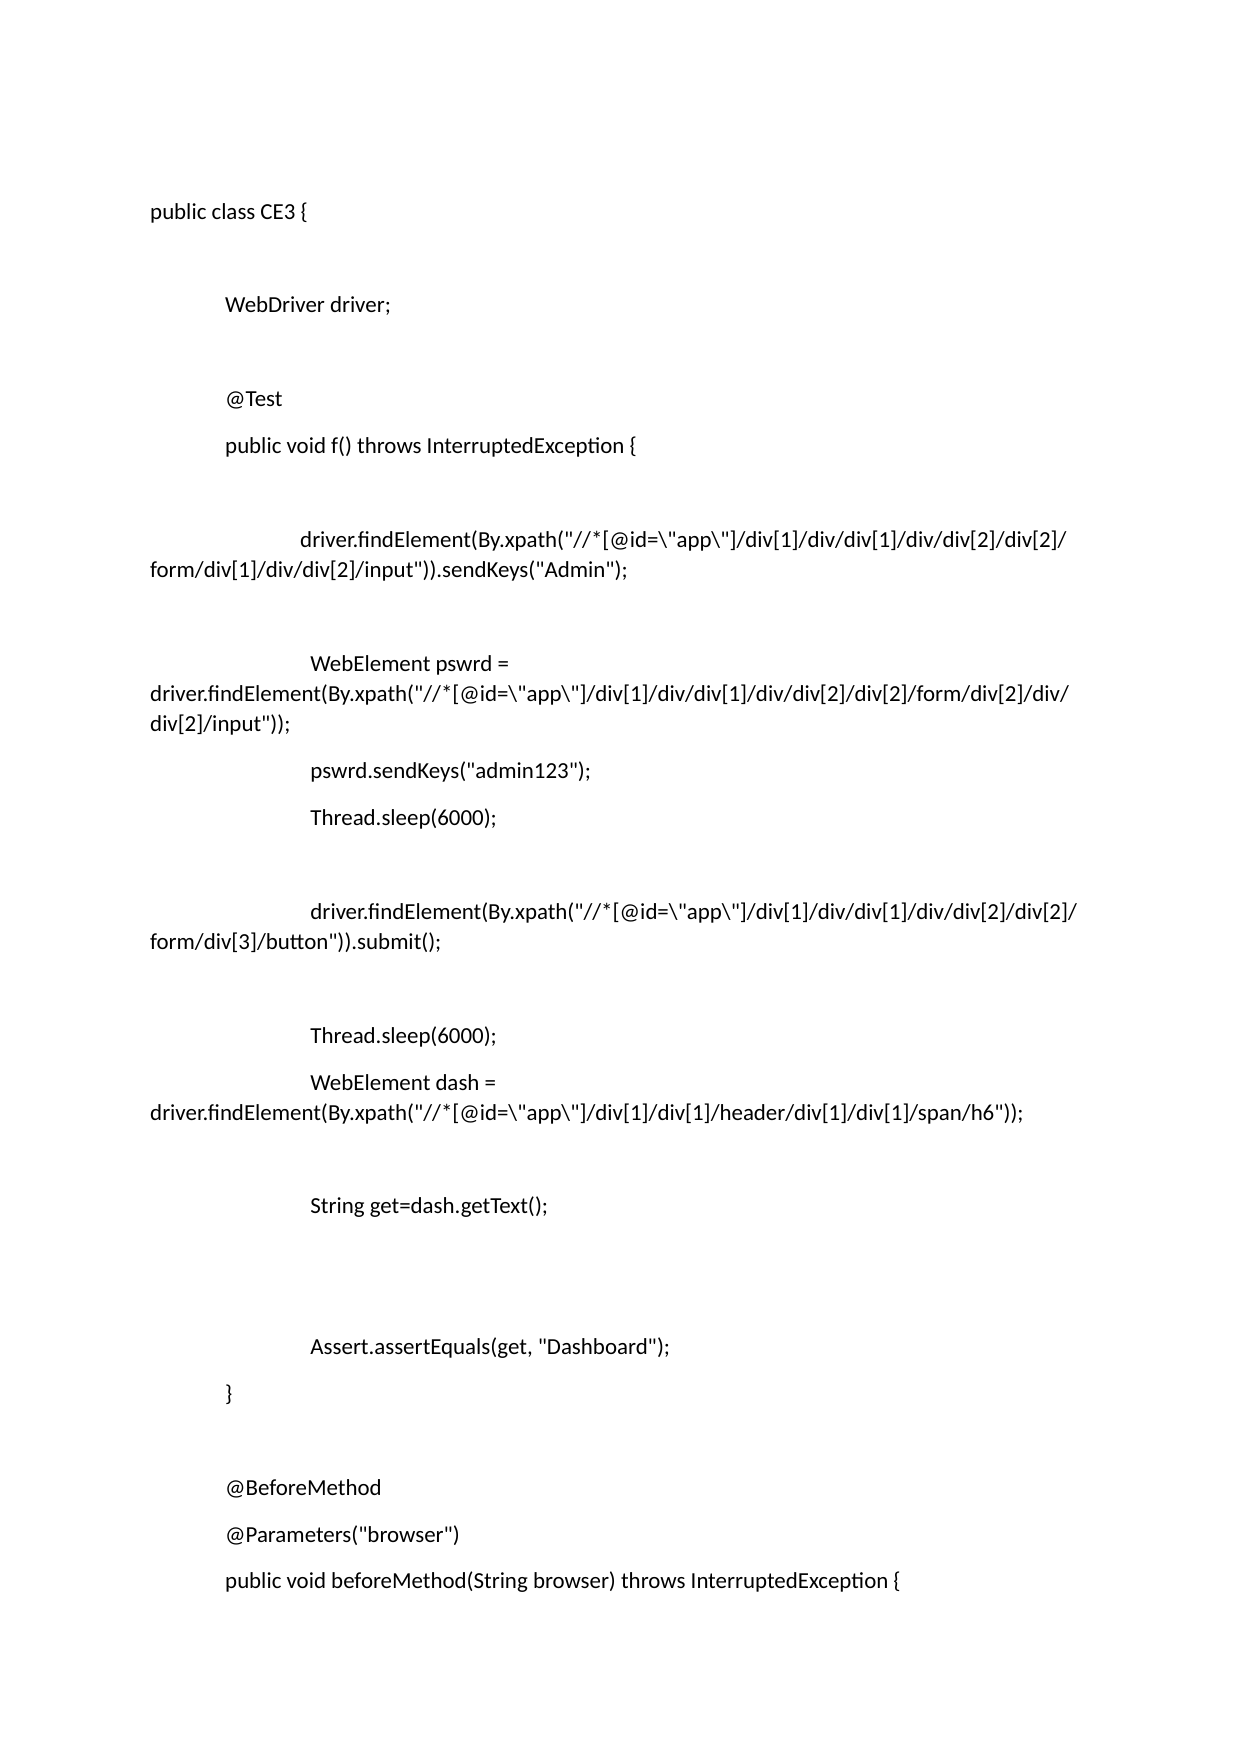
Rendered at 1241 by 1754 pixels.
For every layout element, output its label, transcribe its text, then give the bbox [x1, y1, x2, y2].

text public void beforeMethod(String browser) throws InterruptedException { [150, 1567, 1090, 1595]
text public void f() throws InterruptedException { [150, 431, 1090, 459]
text String get=dash.getText(); [150, 1192, 1090, 1220]
text WebDriver driver; [150, 291, 1090, 319]
text @Test [150, 384, 1090, 412]
text WebElement pswrd = driver.findElement(By.xpath("//*[@id=\"app\"]/div[1]/div/div[1]/div/div[2]/div[2]/form/div[2]/div/div[2]/input")); [150, 649, 1090, 737]
text @Parameters("browser") [150, 1520, 1090, 1548]
text public class CE3 { [150, 197, 1090, 225]
text pswrd.sendKeys("admin123"); [150, 756, 1090, 784]
text Thread.sleep(6000); [150, 803, 1090, 831]
text WebElement dash = driver.findElement(By.xpath("//*[@id=\"app\"]/div[1]/div[1]/header/div[1]/div[1]/span/h6")); [150, 1068, 1090, 1126]
text driver.findElement(By.xpath("//*[@id=\"app\"]/div[1]/div/div[1]/div/div[2]/div[2]/form/div[1]/div/div[2]/input")).sendKeys("Admin"); [150, 525, 1090, 583]
text @BeforeMethod [150, 1473, 1090, 1501]
text Thread.sleep(6000); [150, 1021, 1090, 1049]
text Assert.assertEquals(get, "Dashboard"); [150, 1332, 1090, 1360]
text driver.findElement(By.xpath("//*[@id=\"app\"]/div[1]/div/div[1]/div/div[2]/div[2]/form/div[3]/button")).submit(); [150, 897, 1090, 955]
text } [150, 1379, 1090, 1407]
